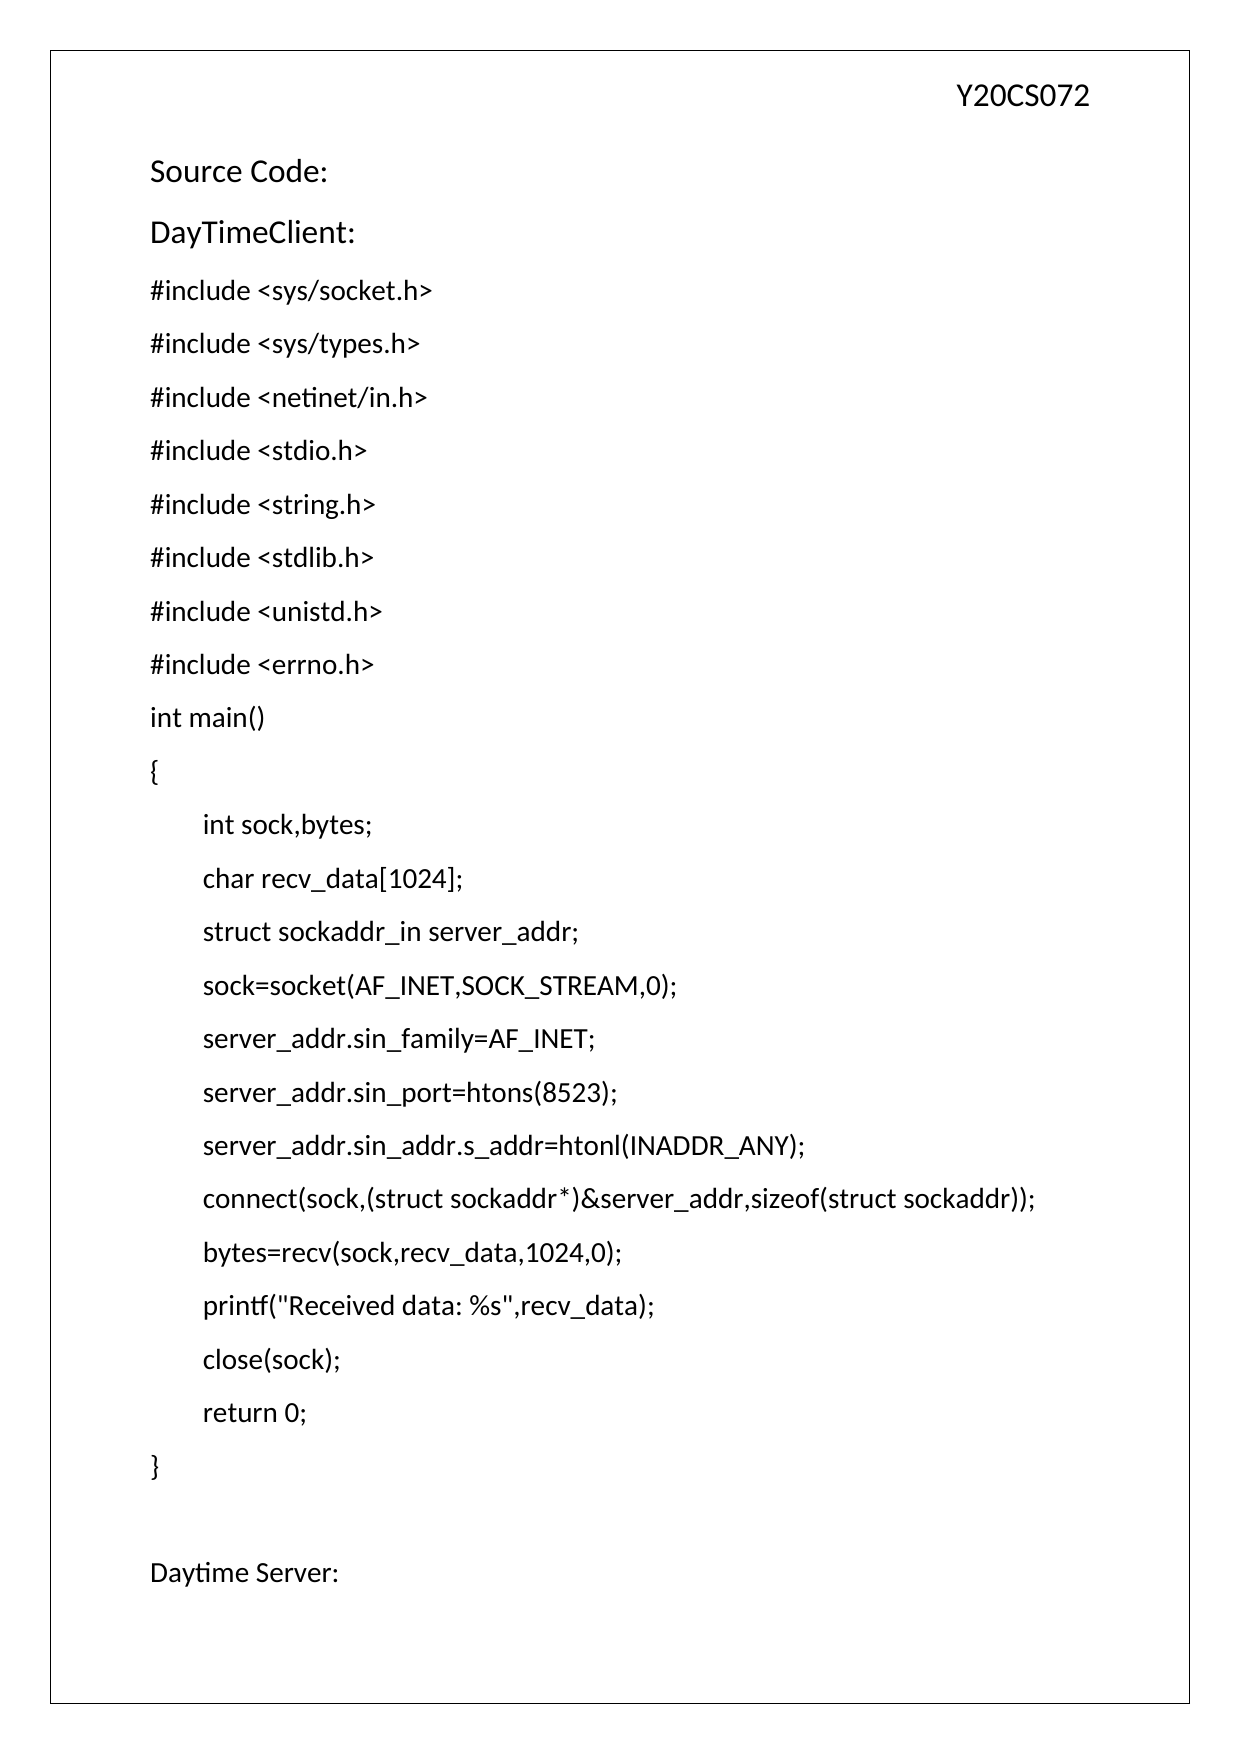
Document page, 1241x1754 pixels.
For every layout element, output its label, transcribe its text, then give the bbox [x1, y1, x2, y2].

text server_addr.sin_port=htons(8523); [150, 1074, 1090, 1109]
text sock=socket(AF_INET,SOCK_STREAM,0); [150, 967, 1090, 1002]
text server_addr.sin_addr.s_addr=htonl(INADDR_ANY); [150, 1127, 1090, 1163]
text #include <sys/types.h> [150, 326, 1090, 361]
text connect(sock,(struct sockaddr*)&server_addr,sizeof(struct sockaddr)); [150, 1181, 1090, 1216]
text { [150, 753, 1090, 789]
text close(sock); [150, 1341, 1090, 1376]
text } [150, 1448, 1090, 1483]
text #include <stdio.h> [150, 432, 1090, 468]
text return 0; [150, 1394, 1090, 1430]
text #include <string.h> [150, 486, 1090, 521]
text Daytime Server: [150, 1554, 1090, 1590]
text printf("Received data: %s",recv_data); [150, 1287, 1090, 1323]
text Source Code: [150, 150, 1090, 191]
text #include <stdlib.h> [150, 539, 1090, 575]
text #include <errno.h> [150, 646, 1090, 682]
text #include <unistd.h> [150, 593, 1090, 628]
text bytes=recv(sock,recv_data,1024,0); [150, 1234, 1090, 1269]
text struct sockaddr_in server_addr; [150, 913, 1090, 949]
text #include <sys/socket.h> [150, 272, 1090, 308]
text int sock,bytes; [150, 806, 1090, 842]
text server_addr.sin_family=AF_INET; [150, 1020, 1090, 1056]
text #include <netinet/in.h> [150, 379, 1090, 414]
text DayTimeClient: [150, 211, 1090, 252]
text char recv_data[1024]; [150, 860, 1090, 896]
text int main() [150, 699, 1090, 735]
